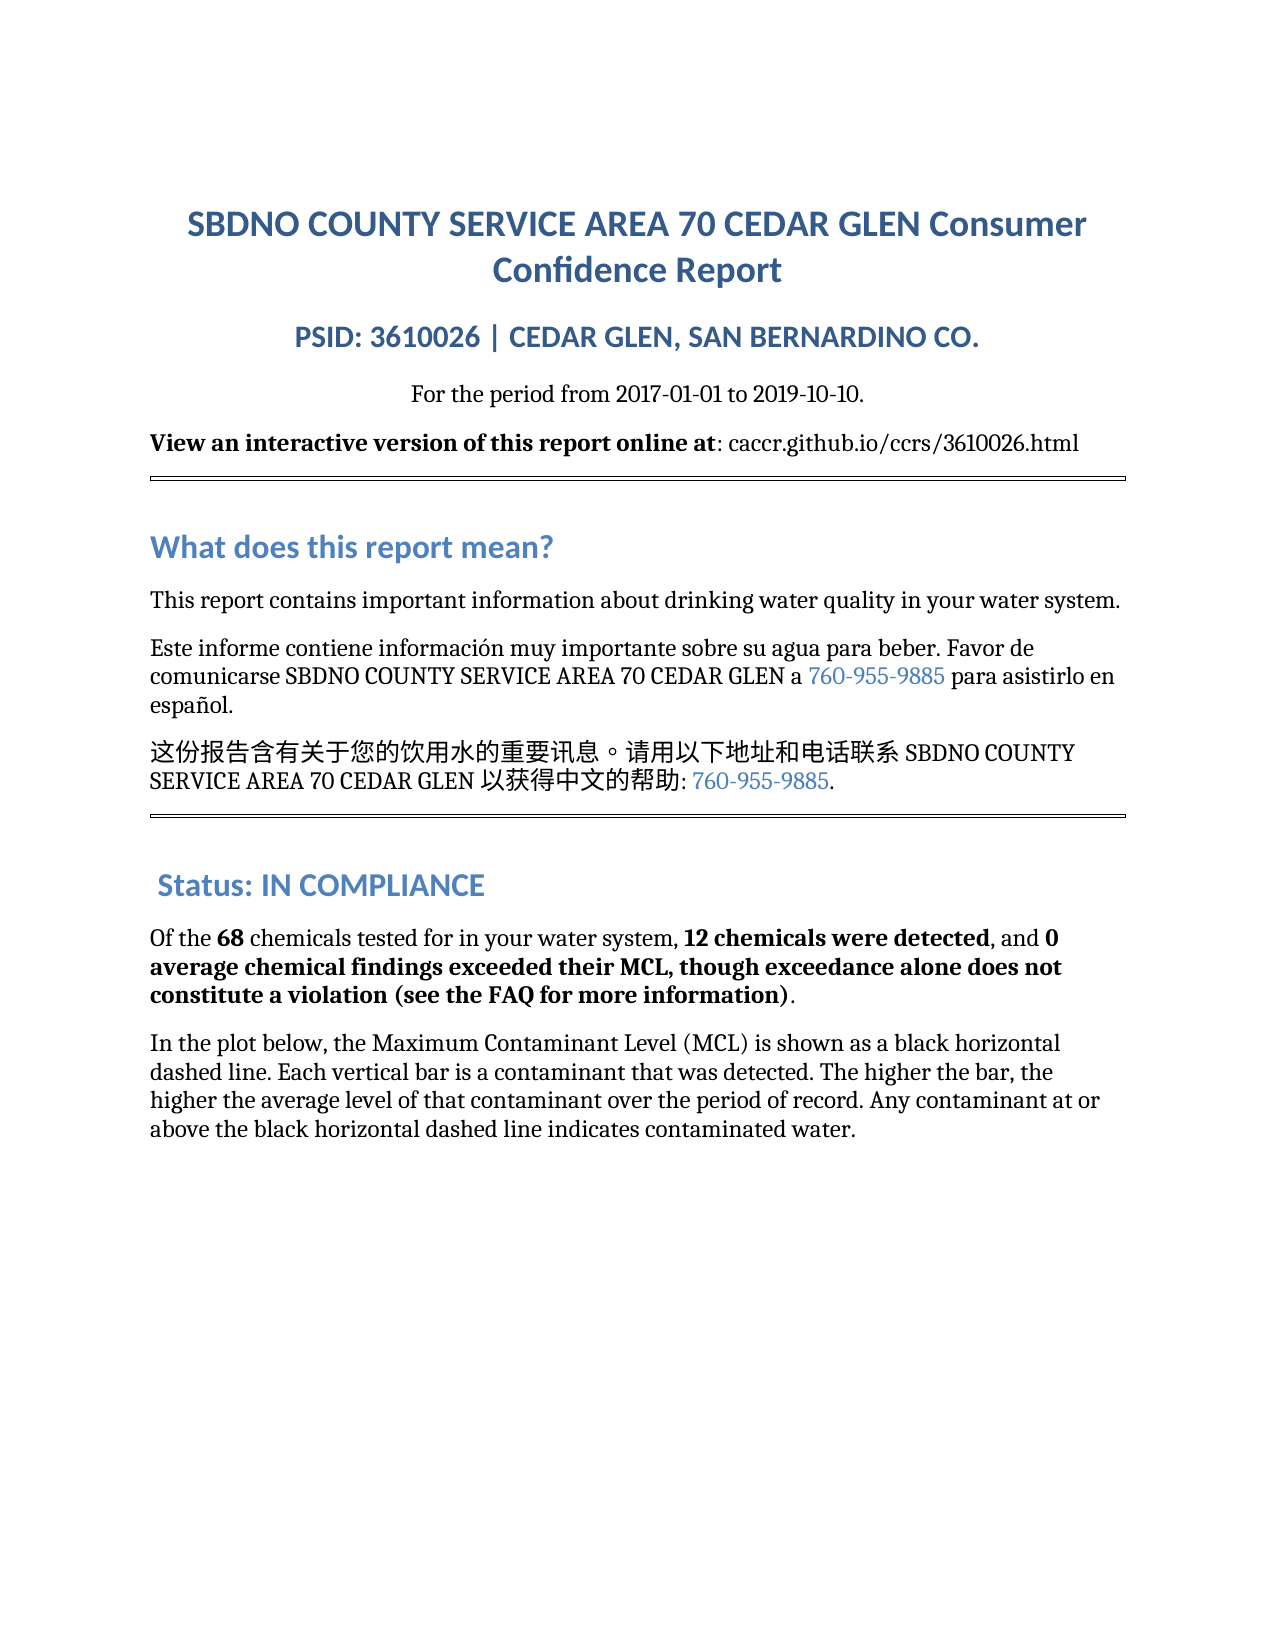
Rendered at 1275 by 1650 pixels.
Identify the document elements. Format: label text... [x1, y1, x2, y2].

subtitle PSID: 3610026 | CEDAR GLEN, SAN BERNARDINO CO. [150, 317, 1125, 355]
text Este informe contiene información muy importante sobre su agua para beber. Favor de comunicarse SBDNO COUNTY SERVICE AREA 70 CEDAR GLEN a 760-955-9885 para asistirlo en español. [150, 633, 1125, 720]
text View an interactive version of this report online at: caccr.github.io/ccrs/3610026.html [150, 429, 1125, 458]
text This report contains important information about drinking water quality in your water system. [150, 586, 1125, 615]
title SBDNO COUNTY SERVICE AREA 70 CEDAR GLEN Consumer Confidence Report [150, 200, 1125, 292]
text For the period from 2017-01-01 to 2019-10-10. [150, 380, 1125, 408]
text Of the 68 chemicals tested for in your water system, 12 chemicals were detected, and 0 average chemical findings exceeded their MCL, though exceedance alone does not constitute a violation (see the FAQ for more information). [150, 924, 1125, 1010]
text In the plot below, the Maximum Contaminant Level (MCL) is shown as a black horizontal dashed line. Each vertical bar is a contaminant that was detected. The higher the bar, the higher the average level of that contaminant over the period of record. Any contaminant at or above the black horizontal dashed line indicates contaminated water. [150, 1029, 1125, 1144]
subtitle Status: IN COMPLIANCE [150, 864, 1125, 905]
subtitle What does this report mean? [150, 526, 1125, 567]
text 这份报告含有关于您的饮用水的重要讯息。请用以下地址和电话联系 SBDNO COUNTY SERVICE AREA 70 CEDAR GLEN 以获得中文的帮助: 760-955-9885. [150, 738, 1125, 796]
